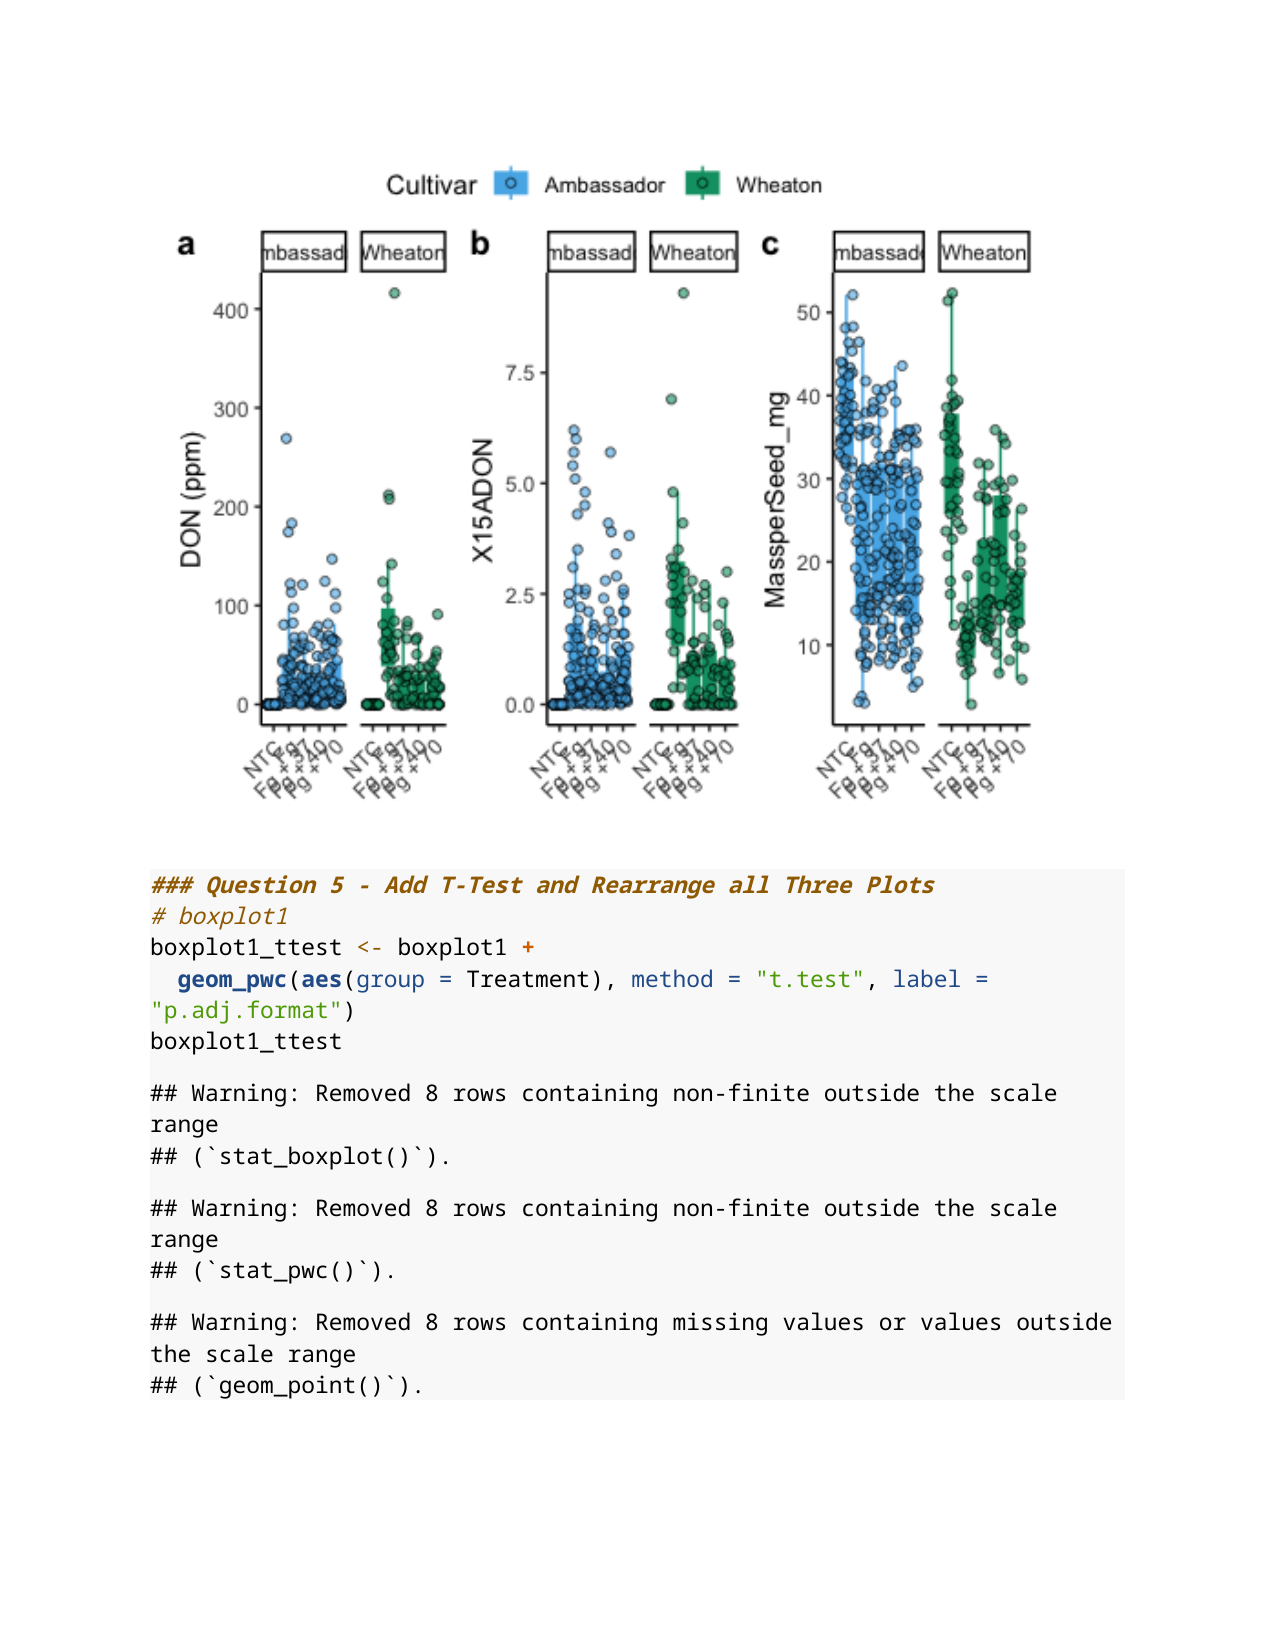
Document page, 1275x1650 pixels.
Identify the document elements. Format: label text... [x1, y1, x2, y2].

text ## Warning: Removed 8 rows containing missing values or values outside the scale range ## (`geom_point()`). [150, 1306, 1125, 1400]
text ### Question 5 - Add T-Test and Rearrange all Three Plots # boxplot1 boxplot1_ttest <- boxplot1 + geom_pwc(aes(group = Treatment), method = "t.test", label = "p.adj.format") boxplot1_ttest [150, 869, 1125, 1056]
text ## Warning: Removed 8 rows containing non-finite outside the scale range ## (`stat_pwc()`). [150, 1192, 1125, 1285]
text ## Warning: Removed 8 rows containing non-finite outside the scale range ## (`stat_boxplot()`). [150, 1077, 1125, 1171]
picture [168, 150, 1044, 850]
